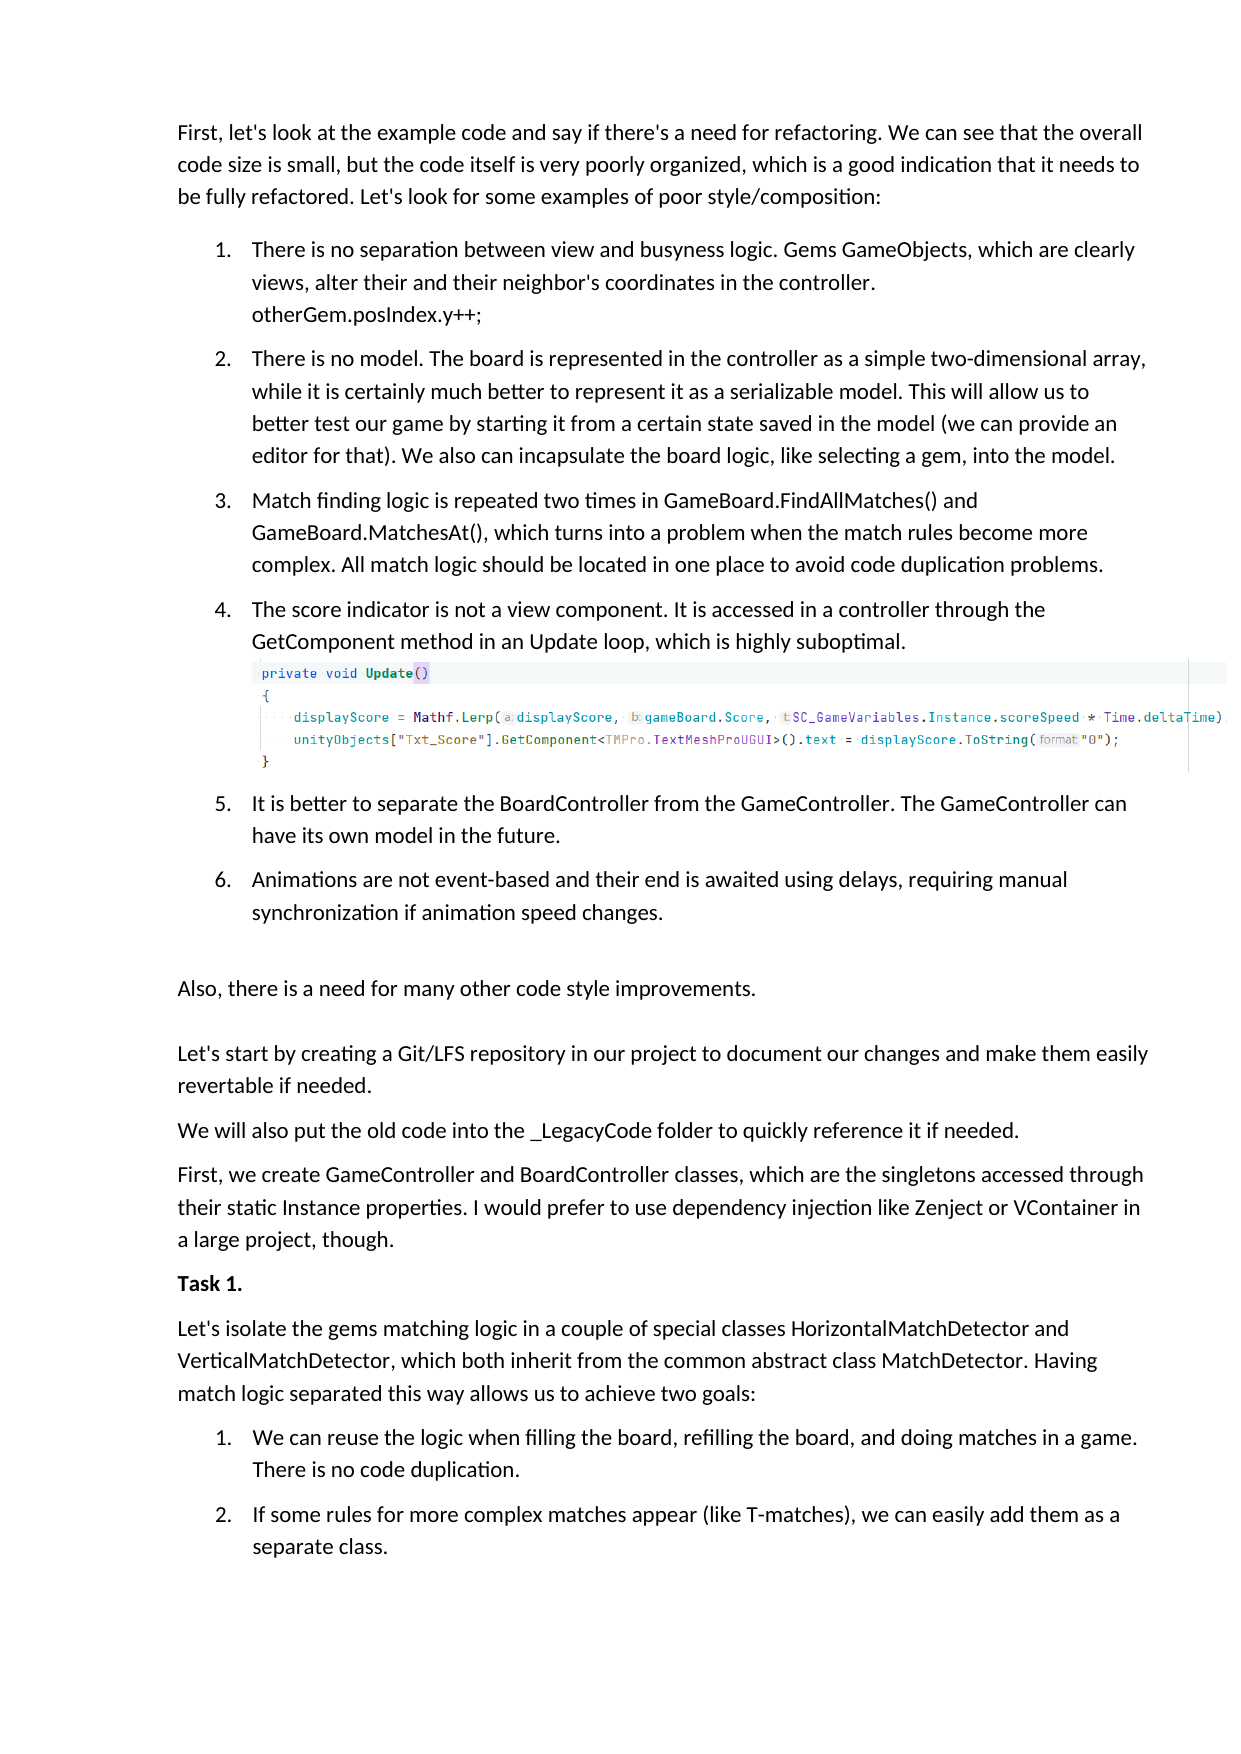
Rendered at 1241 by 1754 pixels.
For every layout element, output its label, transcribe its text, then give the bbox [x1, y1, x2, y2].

list It is better to separate the BoardController from the GameController. The GameController can have its own model in the future. [214, 789, 1152, 849]
list There is no model. The board is represented in the controller as a simple two-dimensional array, while it is certainly much better to represent it as a serializable model. This will allow us to better test our game by starting it from a certain state saved in the model (we can provide an editor for that). We also can incapsulate the board logic, like selecting a gem, into the model. [214, 344, 1152, 469]
list Task 1. [177, 1269, 1152, 1298]
list Also, there is a need for many other code style improvements. [177, 974, 1152, 1003]
list Match finding logic is repeated two times in GameBoard.FindAllMatches() and GameBoard.MatchesAt(), which turns into a problem when the match rules become more complex. All match logic should be located in one place to avoid code duplication problems. [214, 486, 1152, 578]
picture [251, 659, 1227, 772]
list Let's isolate the gems matching logic in a couple of special classes HorizontalMatchDetector and VerticalMatchDetector, which both inherit from the common abstract class MatchDetector. Having match logic separated this way allows us to achieve two goals: [177, 1314, 1152, 1407]
list Let's start by creating a Git/LFS repository in our project to document our changes and make them easily revertable if needed. [177, 1039, 1152, 1099]
list We can reuse the logic when filling the board, refilling the board, and doing matches in a game. There is no code duplication. [215, 1423, 1152, 1483]
text First, let's look at the example code and say if there's a need for refactoring. We can see that the overall code size is small, but the code itself is very poorly organized, which is a good indication that it needs to be fully refactored. Let's look for some examples of poor style/composition: [177, 118, 1152, 211]
list Animations are not event-based and their end is awaited using delays, requiring manual synchronization if animation speed changes. [214, 866, 1152, 926]
list If some rules for more complex matches appear (like T-matches), we can easily add them as a separate class. [215, 1500, 1152, 1560]
list First, we create GameController and BoardController classes, which are the singletons accessed through their static Instance properties. I would prefer to use dependency injection like Zenject or VContainer in a large project, though. [177, 1161, 1152, 1253]
list There is no separation between view and busyness logic. Gems GameObjects, which are clearly views, alter their and their neighbor's coordinates in the controller. otherGem.posIndex.y++; [214, 236, 1152, 328]
list We will also put the old code into the _LegacyCode folder to quickly reference it if needed. [177, 1116, 1152, 1144]
